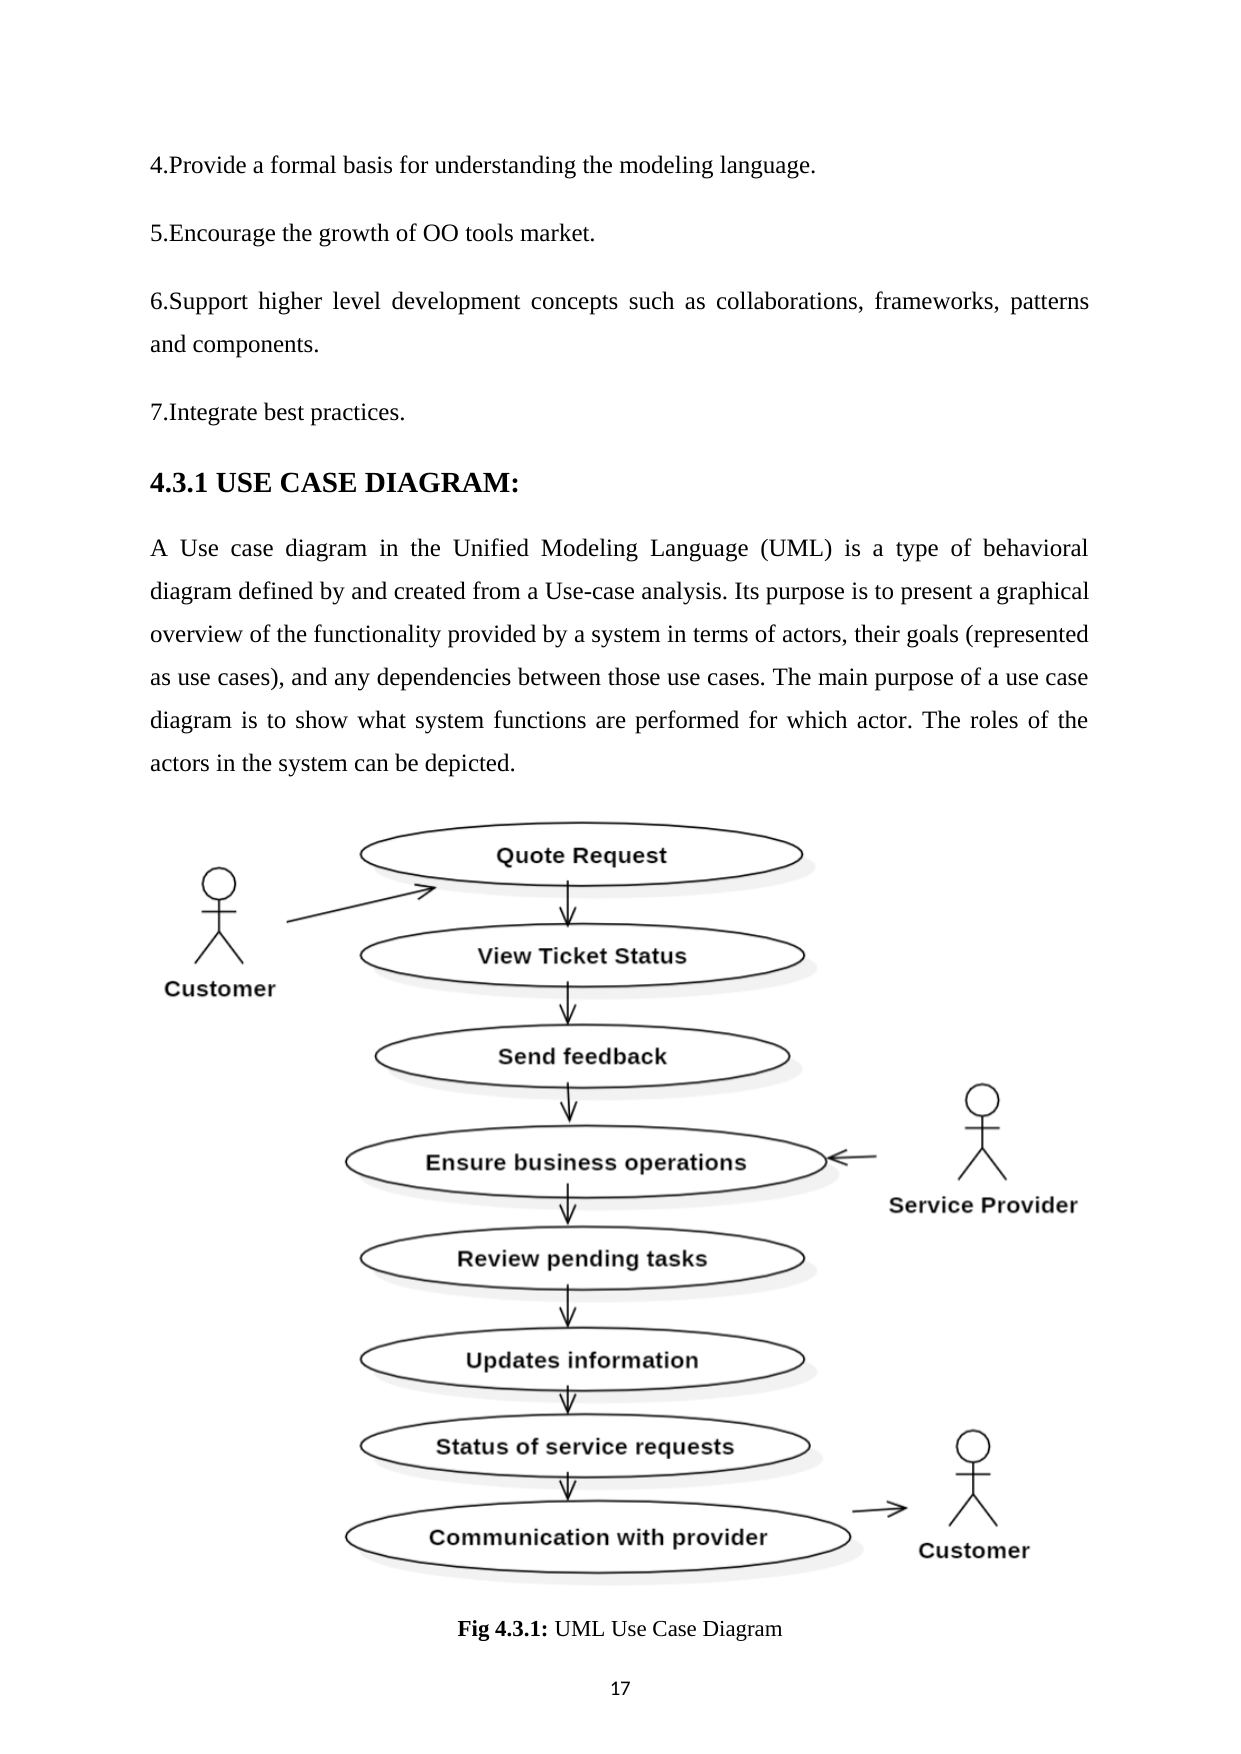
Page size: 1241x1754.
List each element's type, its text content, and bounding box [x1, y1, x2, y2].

text 5.Encourage the growth of OO tools market. [150, 218, 1090, 247]
text 4.Provide a formal basis for understanding the modeling language. [150, 150, 1090, 179]
text 4.3.1 USE CASE DIAGRAM: [150, 466, 1090, 499]
text 6.Support higher level development concepts such as collaborations, frameworks, patterns and components. [150, 286, 1090, 358]
text Fig 4.3.1: UML Use Case Diagram [150, 1615, 1090, 1641]
text A Use case diagram in the Unified Modeling Language (UML) is a type of behavioral diagram defined by and created from a Use-case analysis. Its purpose is to present a graphical overview of the functionality provided by a system in terms of actors, their goals (represented as use cases), and any dependencies between those use cases. The main purpose of a use case diagram is to show what system functions are performed for which actor. The roles of the actors in the system can be depicted. [150, 533, 1090, 777]
picture [150, 791, 1091, 1590]
text 7.Integrate best practices. [150, 397, 1090, 426]
